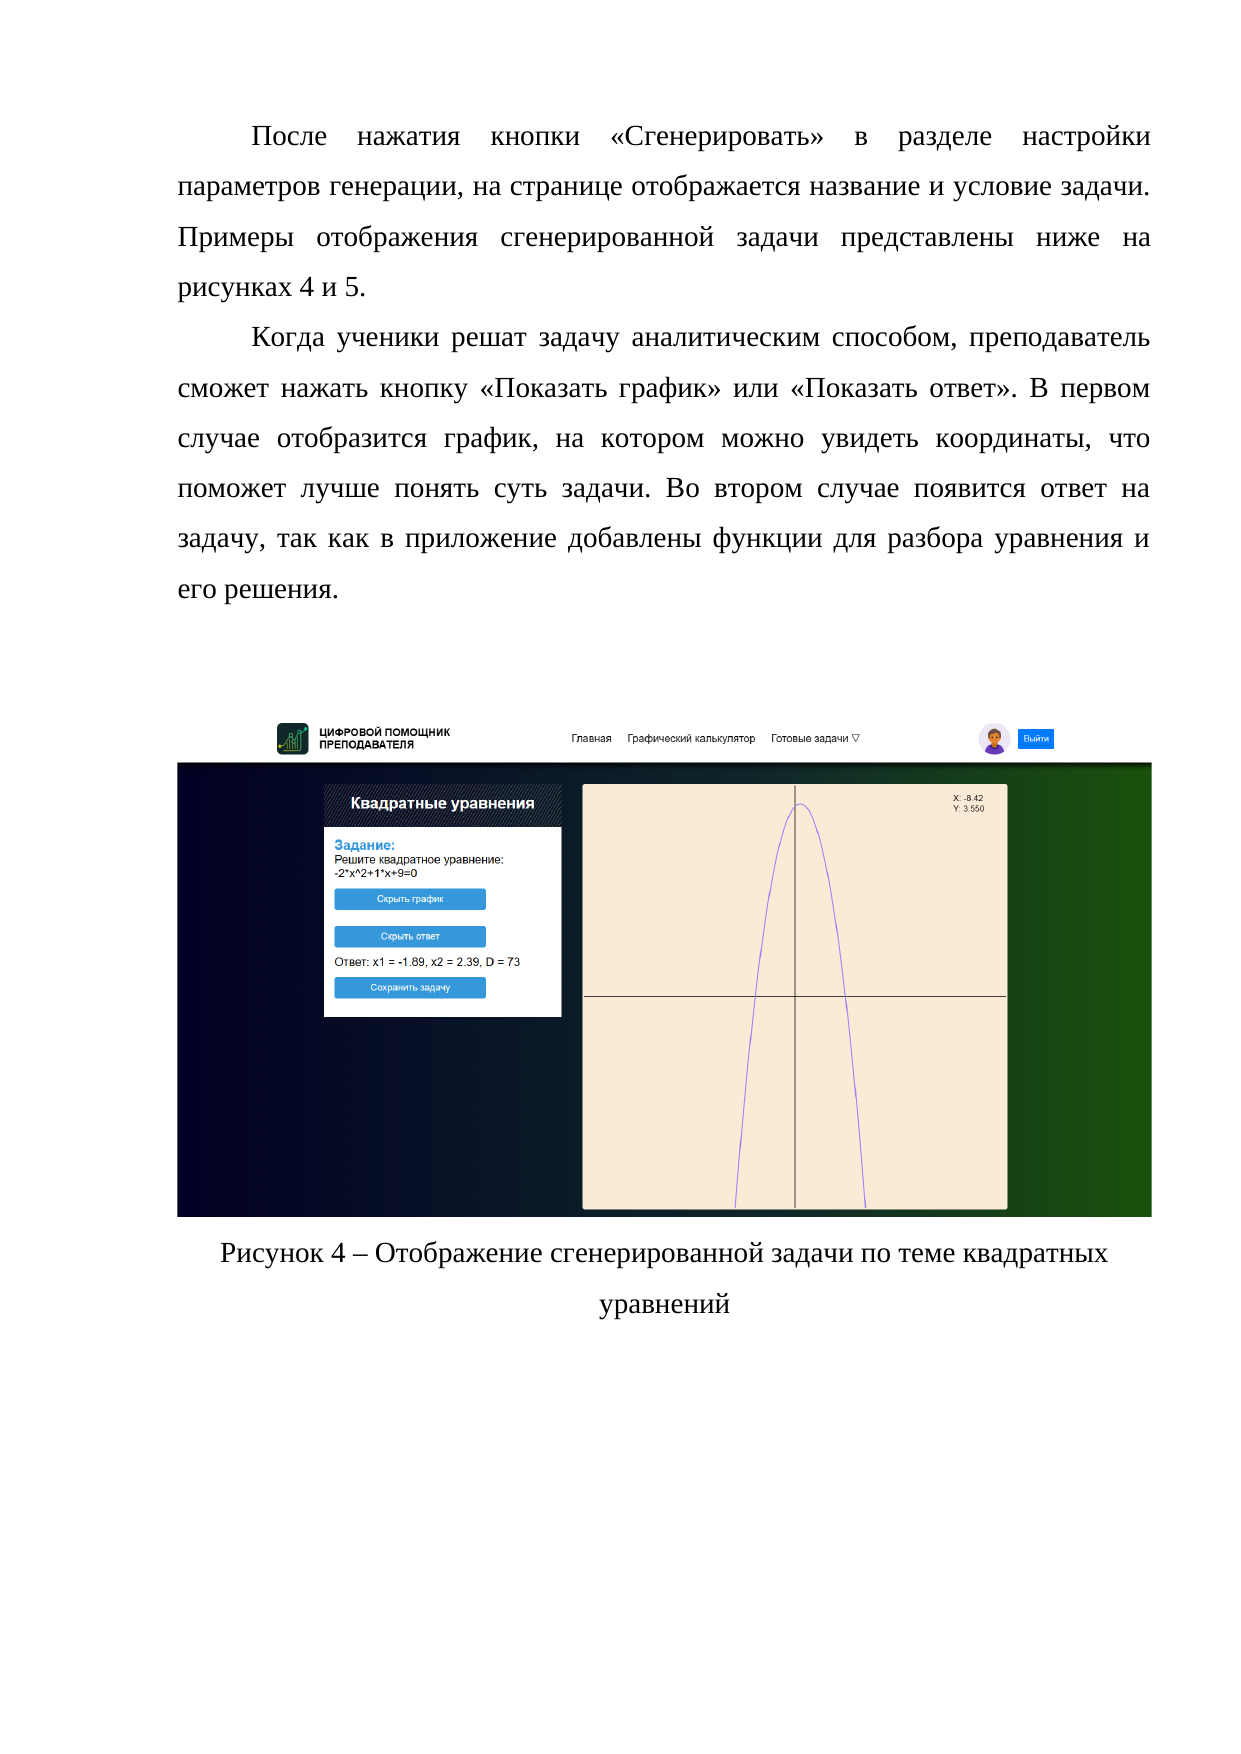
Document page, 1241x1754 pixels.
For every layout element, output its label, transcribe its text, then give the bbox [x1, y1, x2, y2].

picture [177, 718, 1152, 1217]
text Когда ученики решат задачу аналитическим способом, преподаватель сможет нажать кнопку «Показать график» или «Показать ответ». В первом случае отобразится график, на котором можно увидеть координаты, что поможет лучше понять суть задачи. Во втором случае появится ответ на задачу, так как в приложение добавлены функции для разбора уравнения и его решения. [177, 319, 1152, 604]
text Рисунок 4 – Отображение сгенерированной задачи по теме квадратных уравнений [177, 1236, 1152, 1319]
text После нажатия кнопки «Сгенерировать» в разделе настройки параметров генерации, на странице отображается название и условие задачи. Примеры отображения сгенерированной задачи представлены ниже на рисунках 4 и 5. [177, 118, 1152, 303]
